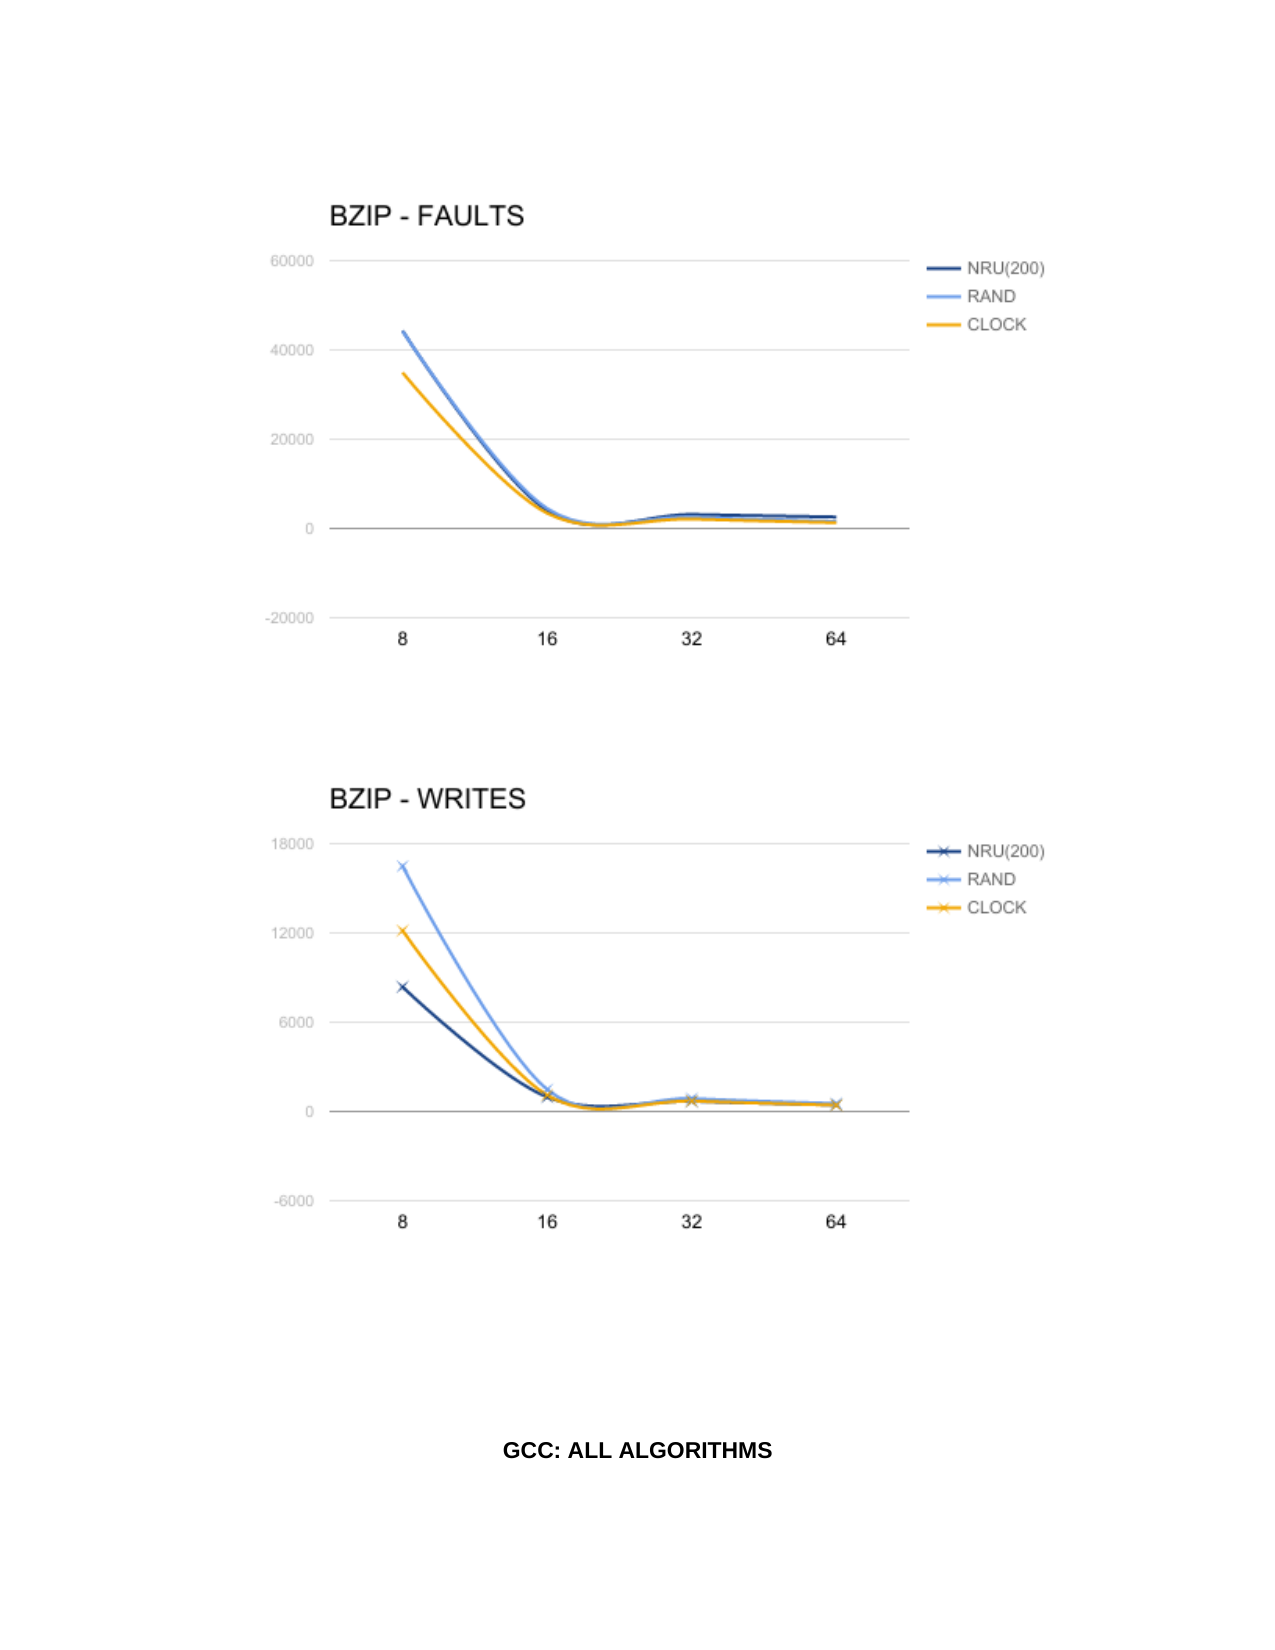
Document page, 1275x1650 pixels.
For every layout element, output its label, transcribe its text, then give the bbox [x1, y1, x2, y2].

text GCC: ALL ALGORITHMS [150, 1437, 1125, 1463]
picture [150, 150, 1088, 730]
picture [150, 733, 1088, 1313]
